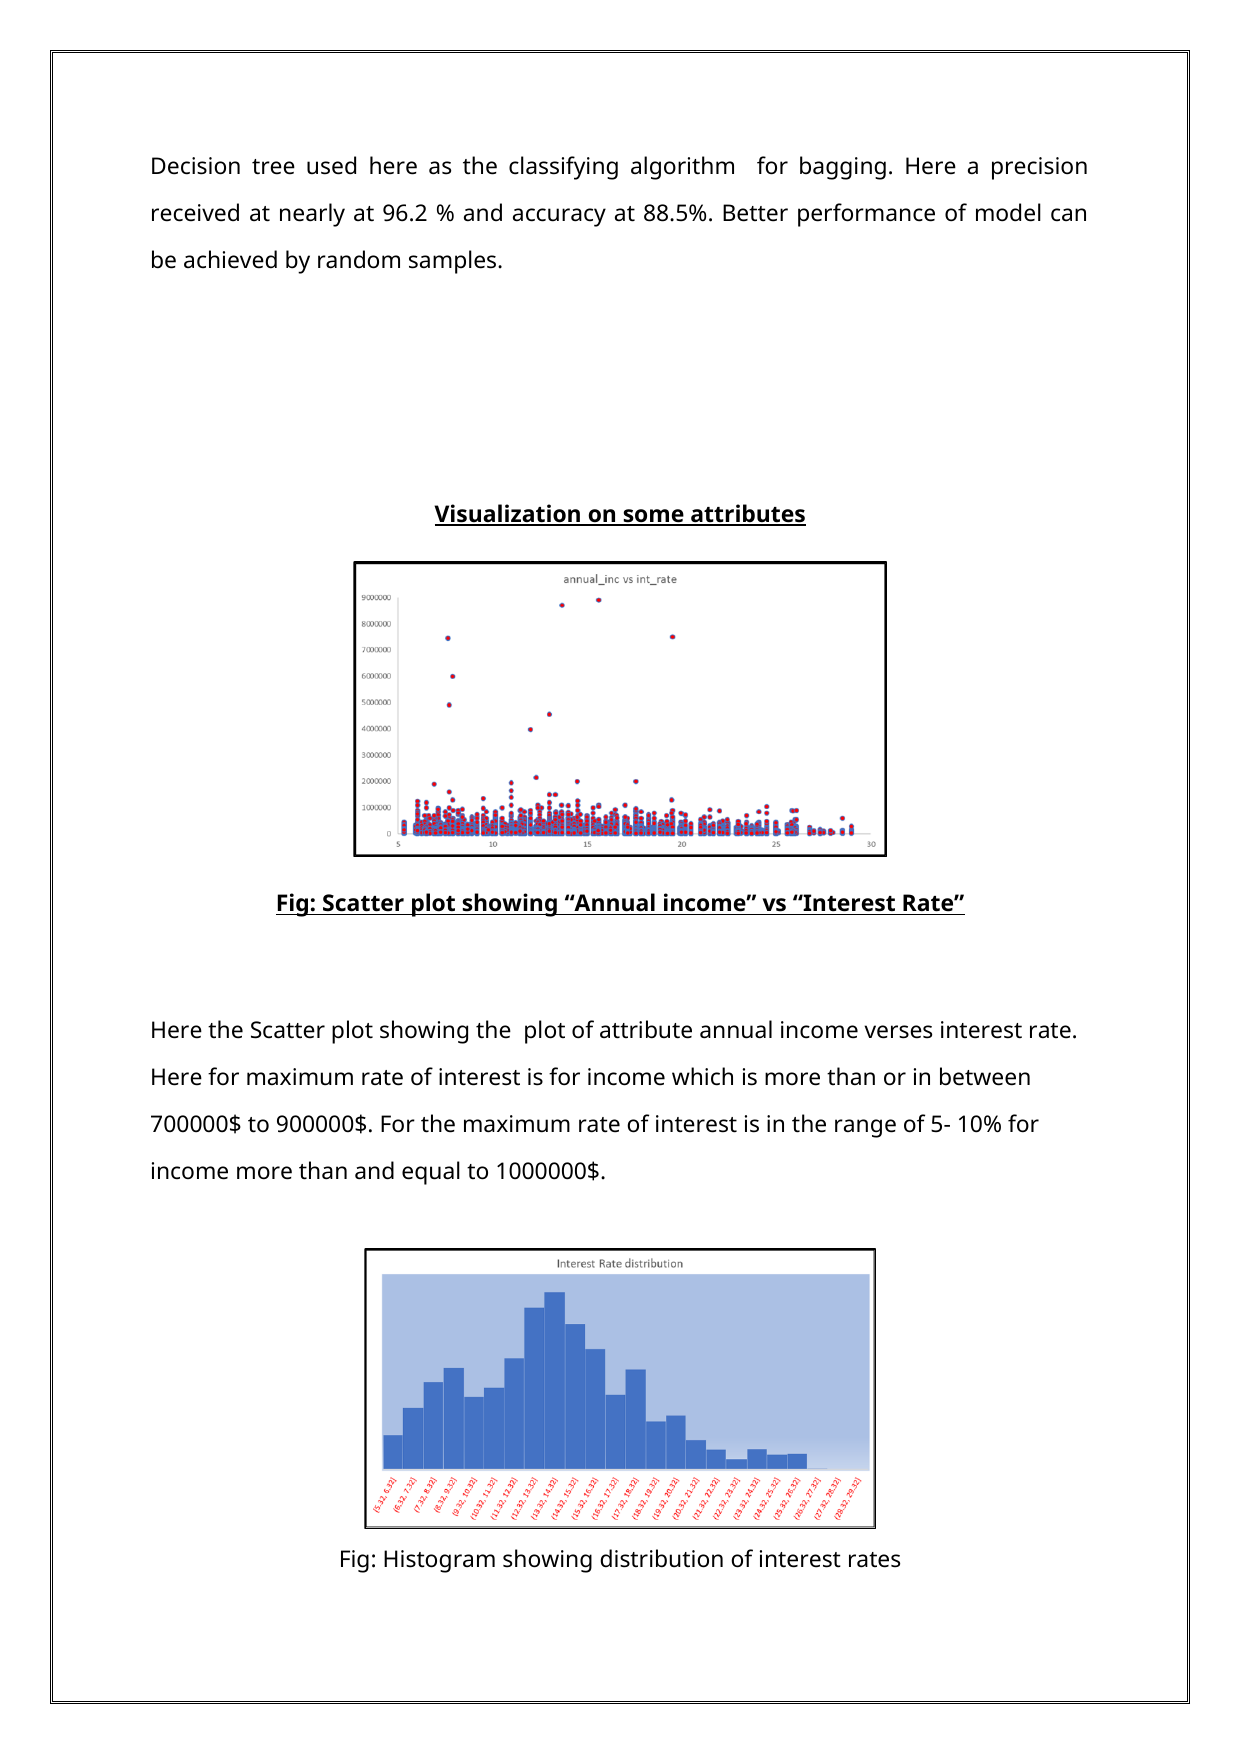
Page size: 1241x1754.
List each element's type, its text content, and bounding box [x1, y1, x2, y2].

text Visualization on some attributes [150, 498, 1090, 529]
list Fig: Histogram showing distribution of interest rates [150, 1543, 1090, 1574]
text Decision tree used here as the classifying algorithm for bagging. Here a precision received at nearly at 96.2 % and accuracy at 88.5%. Better performance of model can be achieved by random samples. [150, 150, 1090, 275]
list Here the Scatter plot showing the plot of attribute annual income verses interest rate. Here for maximum rate of interest is for income which is more than or in between 700000$ to 900000$. For the maximum rate of interest is in the range of 5- 10% for income more than and equal to 1000000$. [150, 1014, 1090, 1186]
picture [364, 1248, 876, 1529]
picture [353, 561, 887, 857]
text Fig: Scatter plot showing “Annual income” vs “Interest Rate” [150, 887, 1090, 918]
